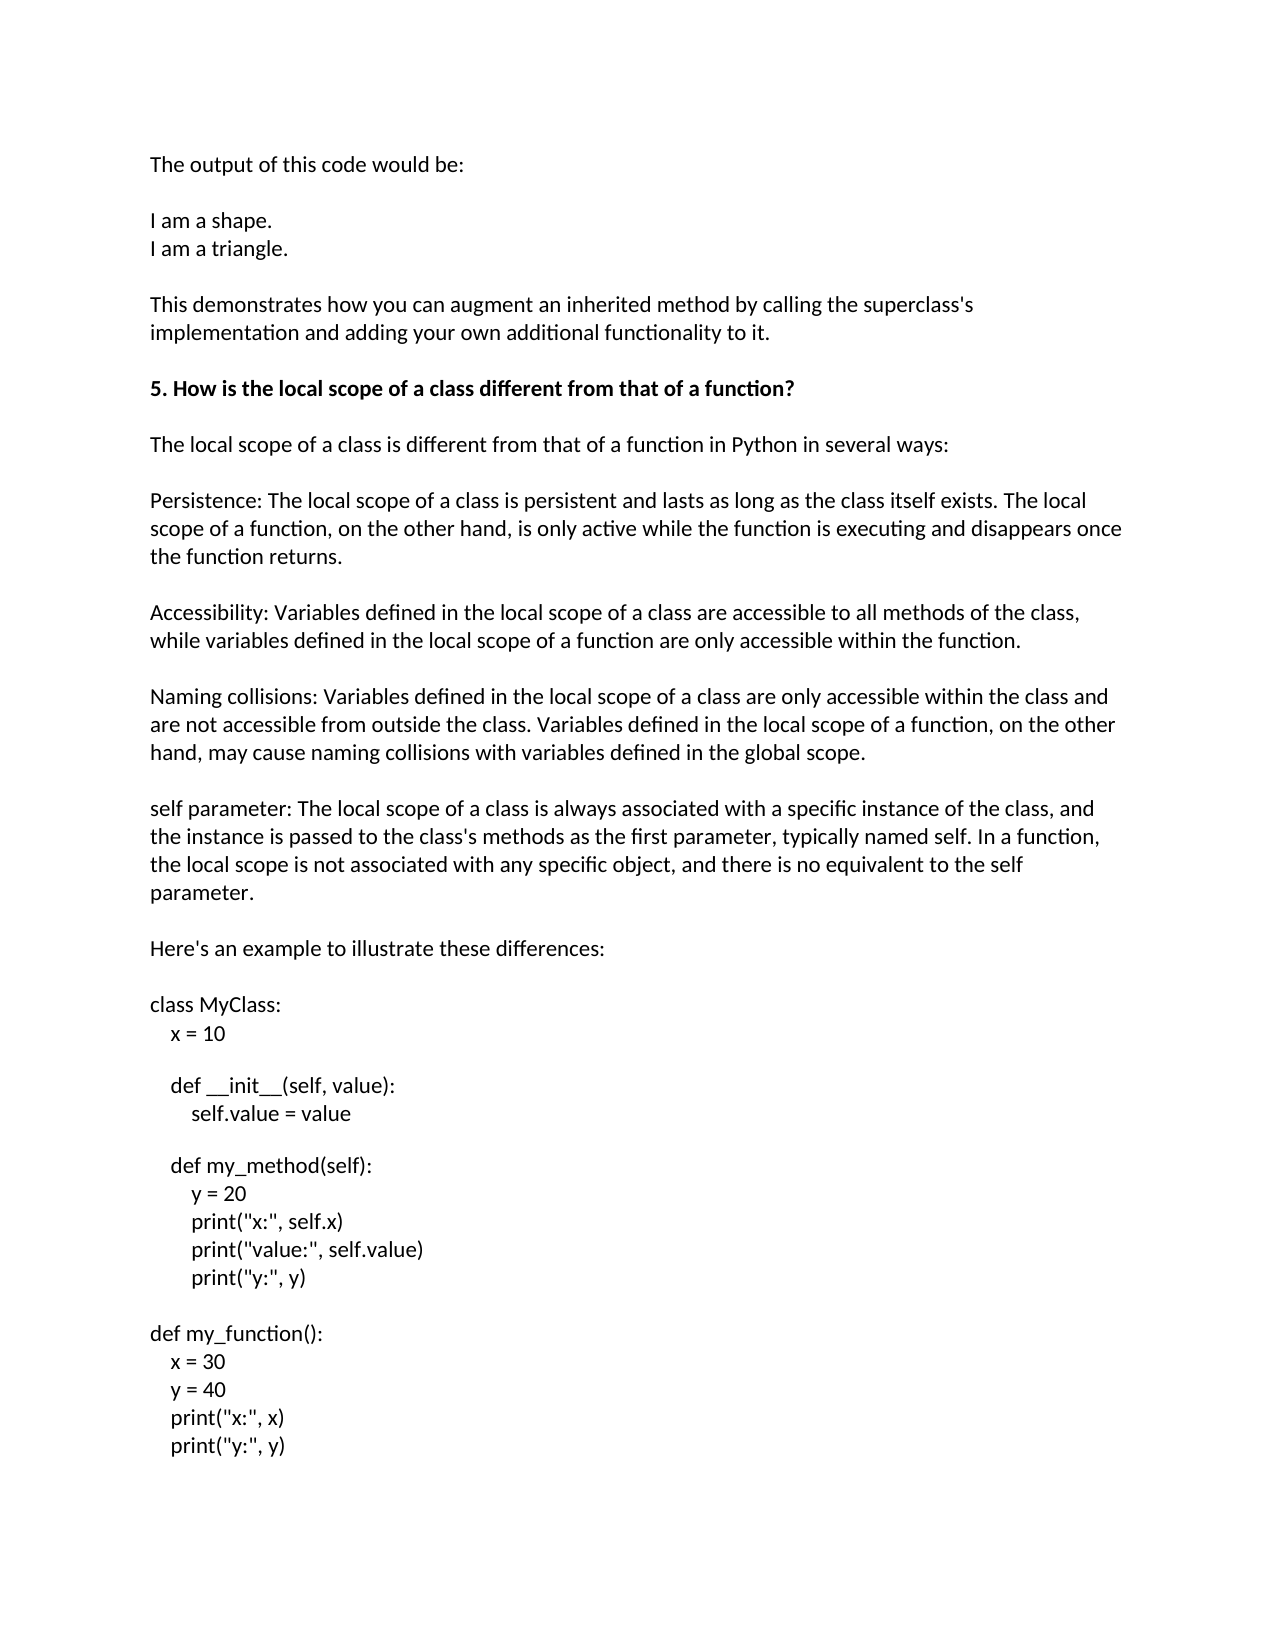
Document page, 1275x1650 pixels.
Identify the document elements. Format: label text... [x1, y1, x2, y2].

text self.value = value [150, 1099, 1125, 1127]
text y = 20 [150, 1179, 1125, 1207]
text Accessibility: Variables defined in the local scope of a class are accessible to all methods of the class, while variables defined in the local scope of a function are only accessible within the function. [150, 598, 1125, 654]
text 5. How is the local scope of a class different from that of a function? [150, 374, 1125, 402]
text def __init__(self, value): [150, 1071, 1125, 1099]
text self parameter: The local scope of a class is always associated with a specific instance of the class, and the instance is passed to the class's methods as the first parameter, typically named self. In a function, the local scope is not associated with any specific object, and there is no equivalent to the self parameter. [150, 794, 1125, 907]
text The output of this code would be: [150, 150, 1125, 178]
text print("y:", y) [150, 1263, 1125, 1291]
text def my_method(self): [150, 1151, 1125, 1179]
text print("x:", self.x) [150, 1207, 1125, 1235]
text The local scope of a class is different from that of a function in Python in several ways: [150, 430, 1125, 458]
text print("x:", x) [150, 1403, 1125, 1431]
text def my_function(): [150, 1319, 1125, 1347]
text Persistence: The local scope of a class is persistent and lasts as long as the class itself exists. The local scope of a function, on the other hand, is only active while the function is executing and disappears once the function returns. [150, 486, 1125, 570]
text x = 30 [150, 1347, 1125, 1375]
text x = 10 [150, 1019, 1125, 1047]
text Naming collisions: Variables defined in the local scope of a class are only accessible within the class and are not accessible from outside the class. Variables defined in the local scope of a function, on the other hand, may cause naming collisions with variables defined in the global scope. [150, 682, 1125, 766]
text print("value:", self.value) [150, 1235, 1125, 1263]
text class MyClass: [150, 991, 1125, 1019]
text I am a shape. [150, 206, 1125, 234]
text This demonstrates how you can augment an inherited method by calling the superclass's implementation and adding your own additional functionality to it. [150, 290, 1125, 346]
text Here's an example to illustrate these differences: [150, 934, 1125, 963]
text y = 40 [150, 1375, 1125, 1403]
text print("y:", y) [150, 1431, 1125, 1459]
text I am a triangle. [150, 234, 1125, 262]
